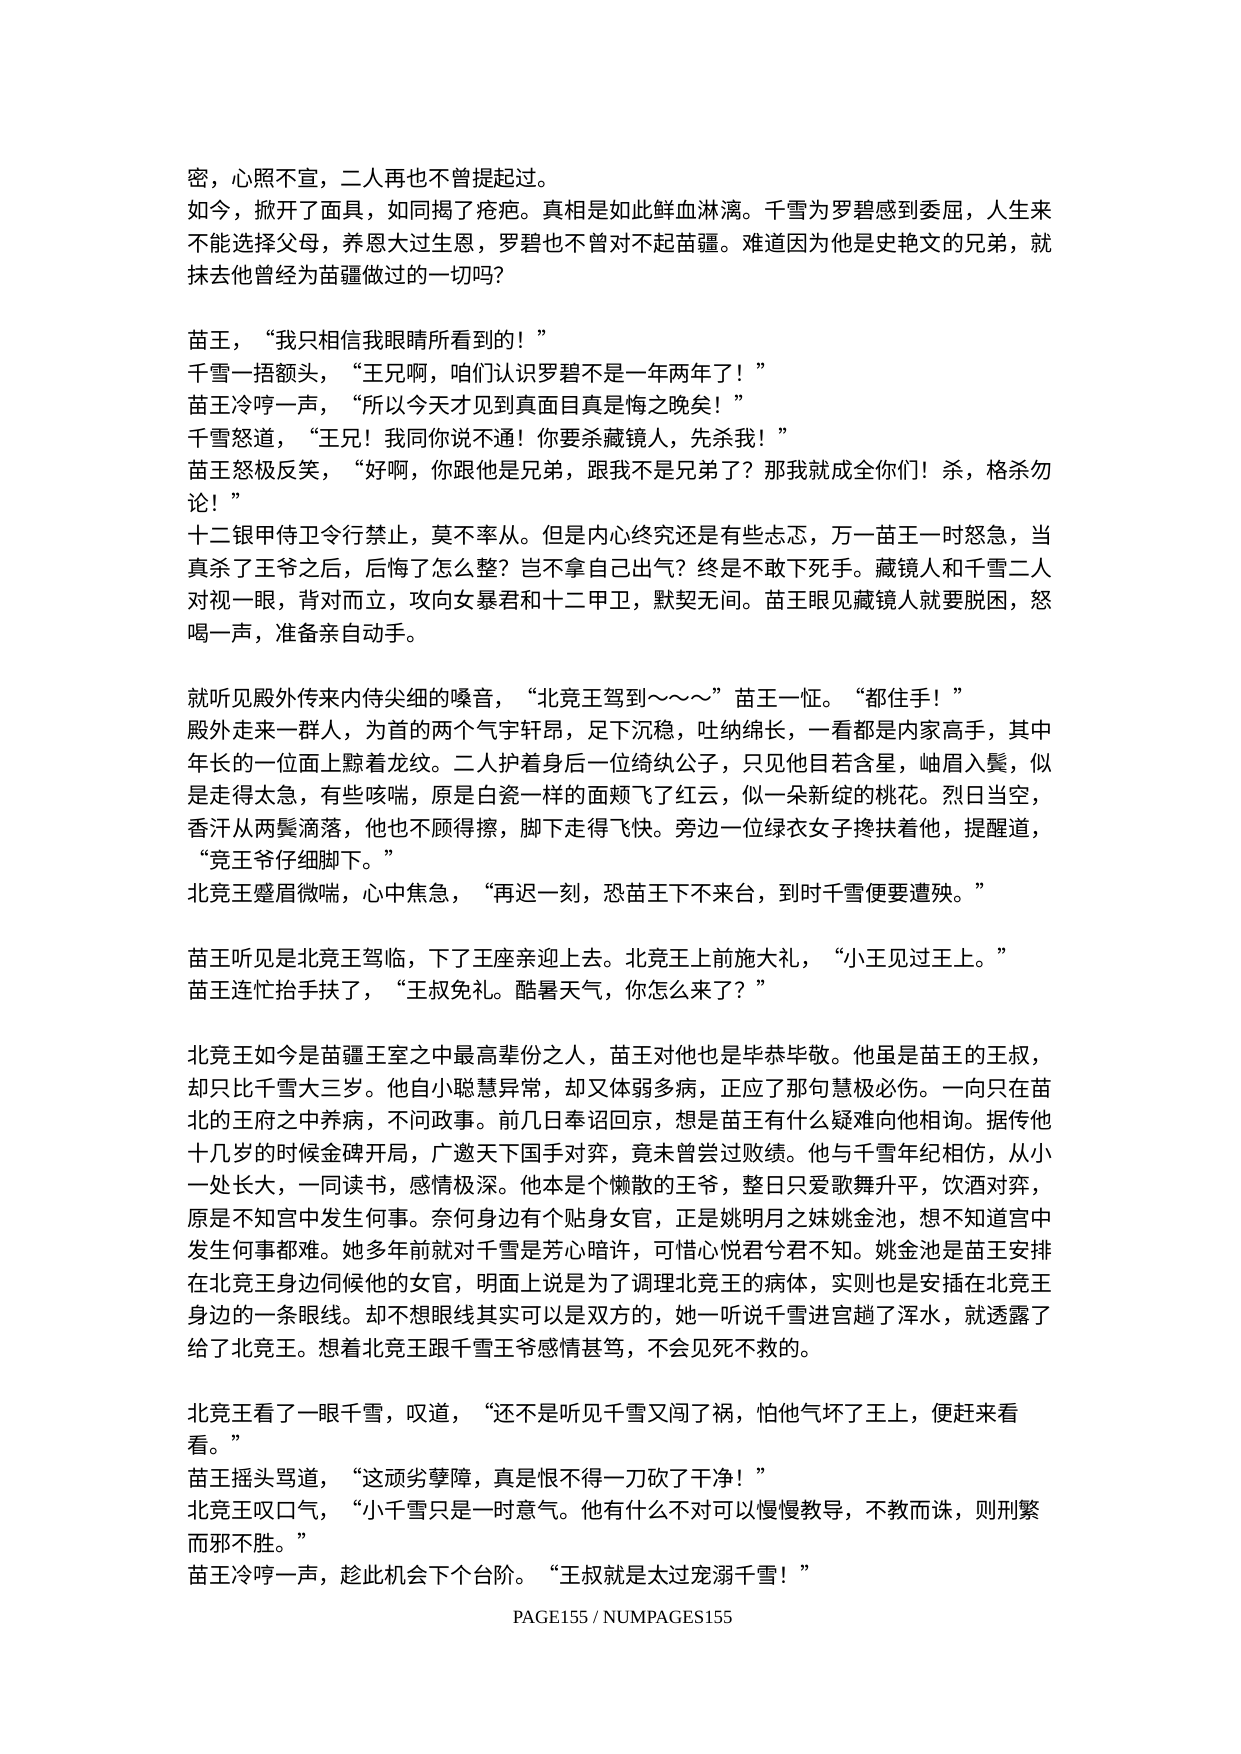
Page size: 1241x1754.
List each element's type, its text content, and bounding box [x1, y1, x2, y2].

text 北竞王蹙眉微喘，心中焦急，“再迟一刻，恐苗王下不来台，到时千雪便要遭殃。” [187, 875, 1053, 908]
text 十二银甲侍卫令行禁止，莫不率从。但是内心终究还是有些忐忑，万一苗王一时怒急，当真杀了王爷之后，后悔了怎么整？岂不拿自己出气？终是不敢下死手。藏镜人和千雪二人对视一眼，背对而立，攻向女暴君和十二甲卫，默契无间。苗王眼见藏镜人就要脱困，怒喝一声，准备亲自动手。 [187, 518, 1053, 648]
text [187, 160, 1053, 193]
text 北竞王看了一眼千雪，叹道，“还不是听见千雪又闯了祸，怕他气坏了王上，便赶来看看。” [187, 1395, 1053, 1460]
text 北竞王如今是苗疆王室之中最高辈份之人，苗王对他也是毕恭毕敬。他虽是苗王的王叔，却只比千雪大三岁。他自小聪慧异常，却又体弱多病，正应了那句慧极必伤。一向只在苗北的王府之中养病，不问政事。前几日奉诏回京，想是苗王有什么疑难向他相询。据传他十几岁的时候金碑开局，广邀天下国手对弈，竟未曾尝过败绩。他与千雪年纪相仿，从小一处长大，一同读书，感情极深。他本是个懒散的王爷，整日只爱歌舞升平，饮酒对弈，原是不知宫中发生何事。奈何身边有个贴身女官，正是姚明月之妹姚金池，想不知道宫中发生何事都难。她多年前就对千雪是芳心暗许，可惜心悦君兮君不知。姚金池是苗王安排在北竞王身边伺候他的女官，明面上说是为了调理北竞王的病体，实则也是安插在北竞王身边的一条眼线。却不想眼线其实可以是双方的，她一听说千雪进宫趟了浑水，就透露了给了北竞王。想着北竞王跟千雪王爷感情甚笃，不会见死不救的。 [187, 1038, 1053, 1363]
text 苗王冷哼一声，“所以今天才见到真面目真是悔之晚矣！” [187, 388, 1053, 420]
text 苗王，“我只相信我眼睛所看到的！” [187, 323, 1053, 355]
text 苗王冷哼一声，趁此机会下个台阶。“王叔就是太过宠溺千雪！” [187, 1558, 1053, 1590]
text 殿外走来一群人，为首的两个气宇轩昂，足下沉稳，吐纳绵长，一看都是内家高手，其中年长的一位面上黥着龙纹。二人护着身后一位绮纨公子，只见他目若含星，岫眉入鬓，似是走得太急，有些咳喘，原是白瓷一样的面颊飞了红云，似一朵新绽的桃花。烈日当空，香汗从两鬓滴落，他也不顾得擦，脚下走得飞快。旁边一位绿衣女子搀扶着他，提醒道，“竞王爷仔细脚下。” [187, 713, 1053, 875]
text 苗王怒极反笑，“好啊，你跟他是兄弟，跟我不是兄弟了？那我就成全你们！杀，格杀勿论！” [187, 453, 1053, 518]
text 就听见殿外传来内侍尖细的嗓音，“北竞王驾到～～～”苗王一怔。“都住手！” [187, 680, 1053, 713]
text 苗王摇头骂道，“这顽劣孽障，真是恨不得一刀砍了干净！” [187, 1460, 1053, 1493]
text 如今，掀开了面具，如同揭了疮疤。真相是如此鲜血淋漓。千雪为罗碧感到委屈，人生来不能选择父母，养恩大过生恩，罗碧也不曾对不起苗疆。难道因为他是史艳文的兄弟，就抹去他曾经为苗疆做过的一切吗？ [187, 193, 1053, 290]
text 千雪怒道，“王兄！我同你说不通！你要杀藏镜人，先杀我！” [187, 420, 1053, 453]
text 苗王听见是北竞王驾临，下了王座亲迎上去。北竞王上前施大礼，“小王见过王上。” [187, 940, 1053, 973]
text 苗王连忙抬手扶了，“王叔免礼。酷暑天气，你怎么来了？” [187, 973, 1053, 1005]
text 北竞王叹口气，“小千雪只是一时意气。他有什么不对可以慢慢教导，不教而诛，则刑繁而邪不胜。” [187, 1493, 1053, 1558]
text 千雪一捂额头，“王兄啊，咱们认识罗碧不是一年两年了！” [187, 355, 1053, 388]
